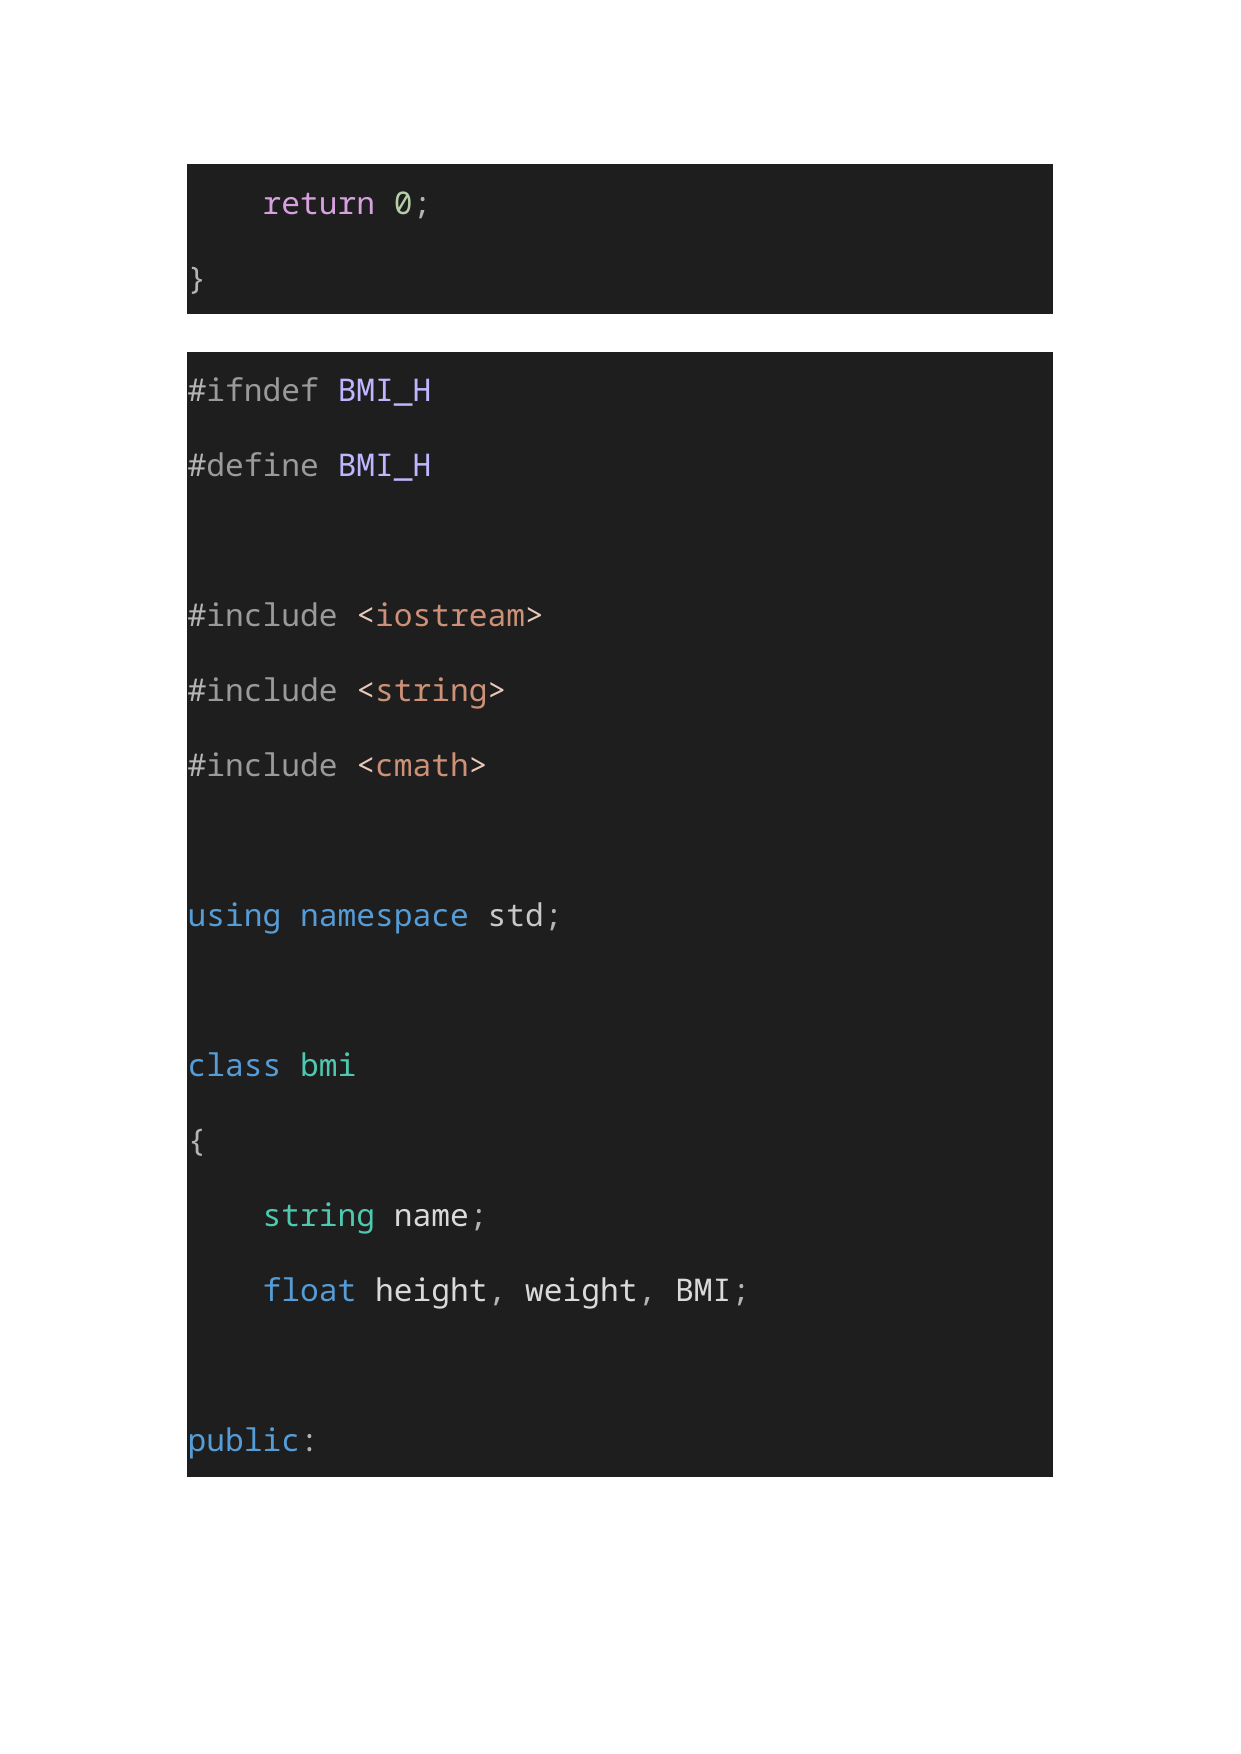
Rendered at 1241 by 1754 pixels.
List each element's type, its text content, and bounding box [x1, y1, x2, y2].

text class bmi [187, 1027, 1053, 1102]
text public: [187, 1402, 1053, 1477]
text } [187, 239, 1053, 314]
text { [187, 1102, 1053, 1177]
text using namespace std; [187, 877, 1053, 952]
text #include <cmath> [187, 727, 1053, 802]
text #define BMI_H [187, 427, 1053, 502]
text #ifndef BMI_H [187, 352, 1053, 427]
text #include <iostream> [187, 577, 1053, 652]
text string name; [187, 1177, 1053, 1252]
text float height, weight, BMI; [187, 1252, 1053, 1327]
text return 0; [187, 164, 1053, 239]
text #include <string> [187, 652, 1053, 727]
